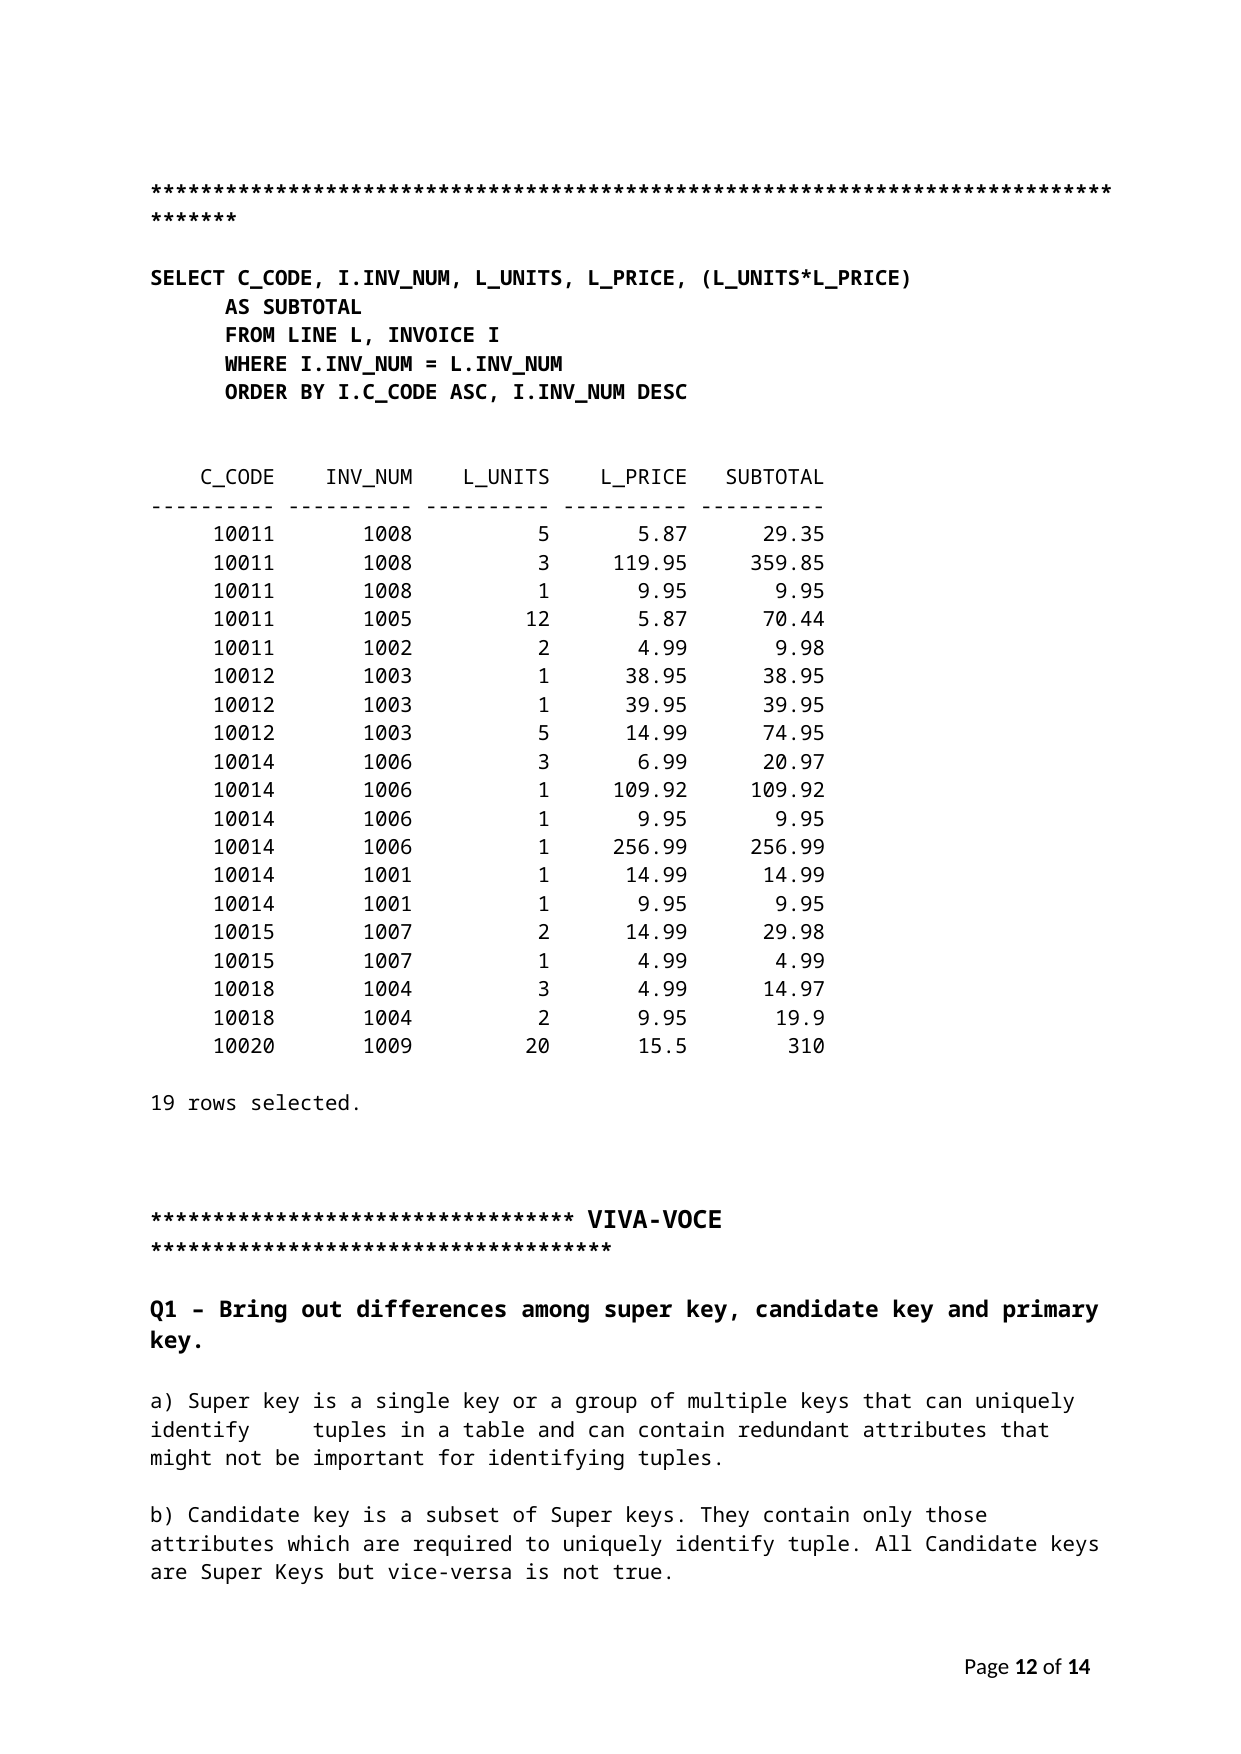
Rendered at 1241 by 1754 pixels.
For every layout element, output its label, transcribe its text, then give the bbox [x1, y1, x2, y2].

text 10015 1007 1 4.99 4.99 [150, 946, 1122, 974]
text 10012 1003 1 38.95 38.95 [150, 661, 1122, 690]
text 10018 1004 2 9.95 19.9 [150, 1003, 1122, 1031]
text 10011 1002 2 4.99 9.98 [150, 633, 1122, 661]
text FROM LINE L, INVOICE I [150, 320, 1122, 349]
text 10011 1008 1 9.95 9.95 [150, 576, 1122, 604]
text ************************************************************************************ [150, 178, 1122, 235]
text AS SUBTOTAL [150, 292, 1122, 320]
text 10014 1006 1 256.99 256.99 [150, 832, 1122, 861]
text 10011 1008 3 119.95 359.85 [150, 548, 1122, 576]
text 10011 1008 5 5.87 29.35 [150, 519, 1122, 548]
text 10014 1006 1 109.92 109.92 [150, 775, 1122, 804]
text 10011 1005 12 5.87 70.44 [150, 604, 1122, 633]
text SELECT C_CODE, I.INV_NUM, L_UNITS, L_PRICE, (L_UNITS*L_PRICE) [150, 263, 1122, 292]
text ---------- ---------- ---------- ---------- ---------- [150, 491, 1122, 519]
text 10014 1001 1 9.95 9.95 [150, 889, 1122, 917]
text 10014 1006 1 9.95 9.95 [150, 804, 1122, 832]
text C_CODE INV_NUM L_UNITS L_PRICE SUBTOTAL [150, 462, 1122, 491]
text 10014 1001 1 14.99 14.99 [150, 861, 1122, 889]
text Q1 – Bring out differences among super key, candidate key and primary key. [150, 1293, 1122, 1355]
text a) Super key is a single key or a group of multiple keys that can uniquely identify tuples in a table and can contain redundant attributes that might not be important for identifying tuples. [150, 1386, 1122, 1472]
text 10012 1003 5 14.99 74.95 [150, 718, 1122, 747]
text ********************************** VIVA-VOCE ************************************* [150, 1202, 1122, 1264]
text 10012 1003 1 39.95 39.95 [150, 690, 1122, 718]
text 10020 1009 20 15.5 310 [150, 1031, 1122, 1059]
text 10018 1004 3 4.99 14.97 [150, 974, 1122, 1003]
text b) Candidate key is a subset of Super keys. They contain only those attributes which are required to uniquely identify tuple. All Candidate keys are Super Keys but vice-versa is not true. [150, 1500, 1122, 1586]
text 19 rows selected. [150, 1088, 1122, 1116]
text ORDER BY I.C_CODE ASC, I.INV_NUM DESC [150, 377, 1122, 406]
text WHERE I.INV_NUM = L.INV_NUM [150, 349, 1122, 377]
text 10014 1006 3 6.99 20.97 [150, 747, 1122, 775]
text 10015 1007 2 14.99 29.98 [150, 917, 1122, 946]
